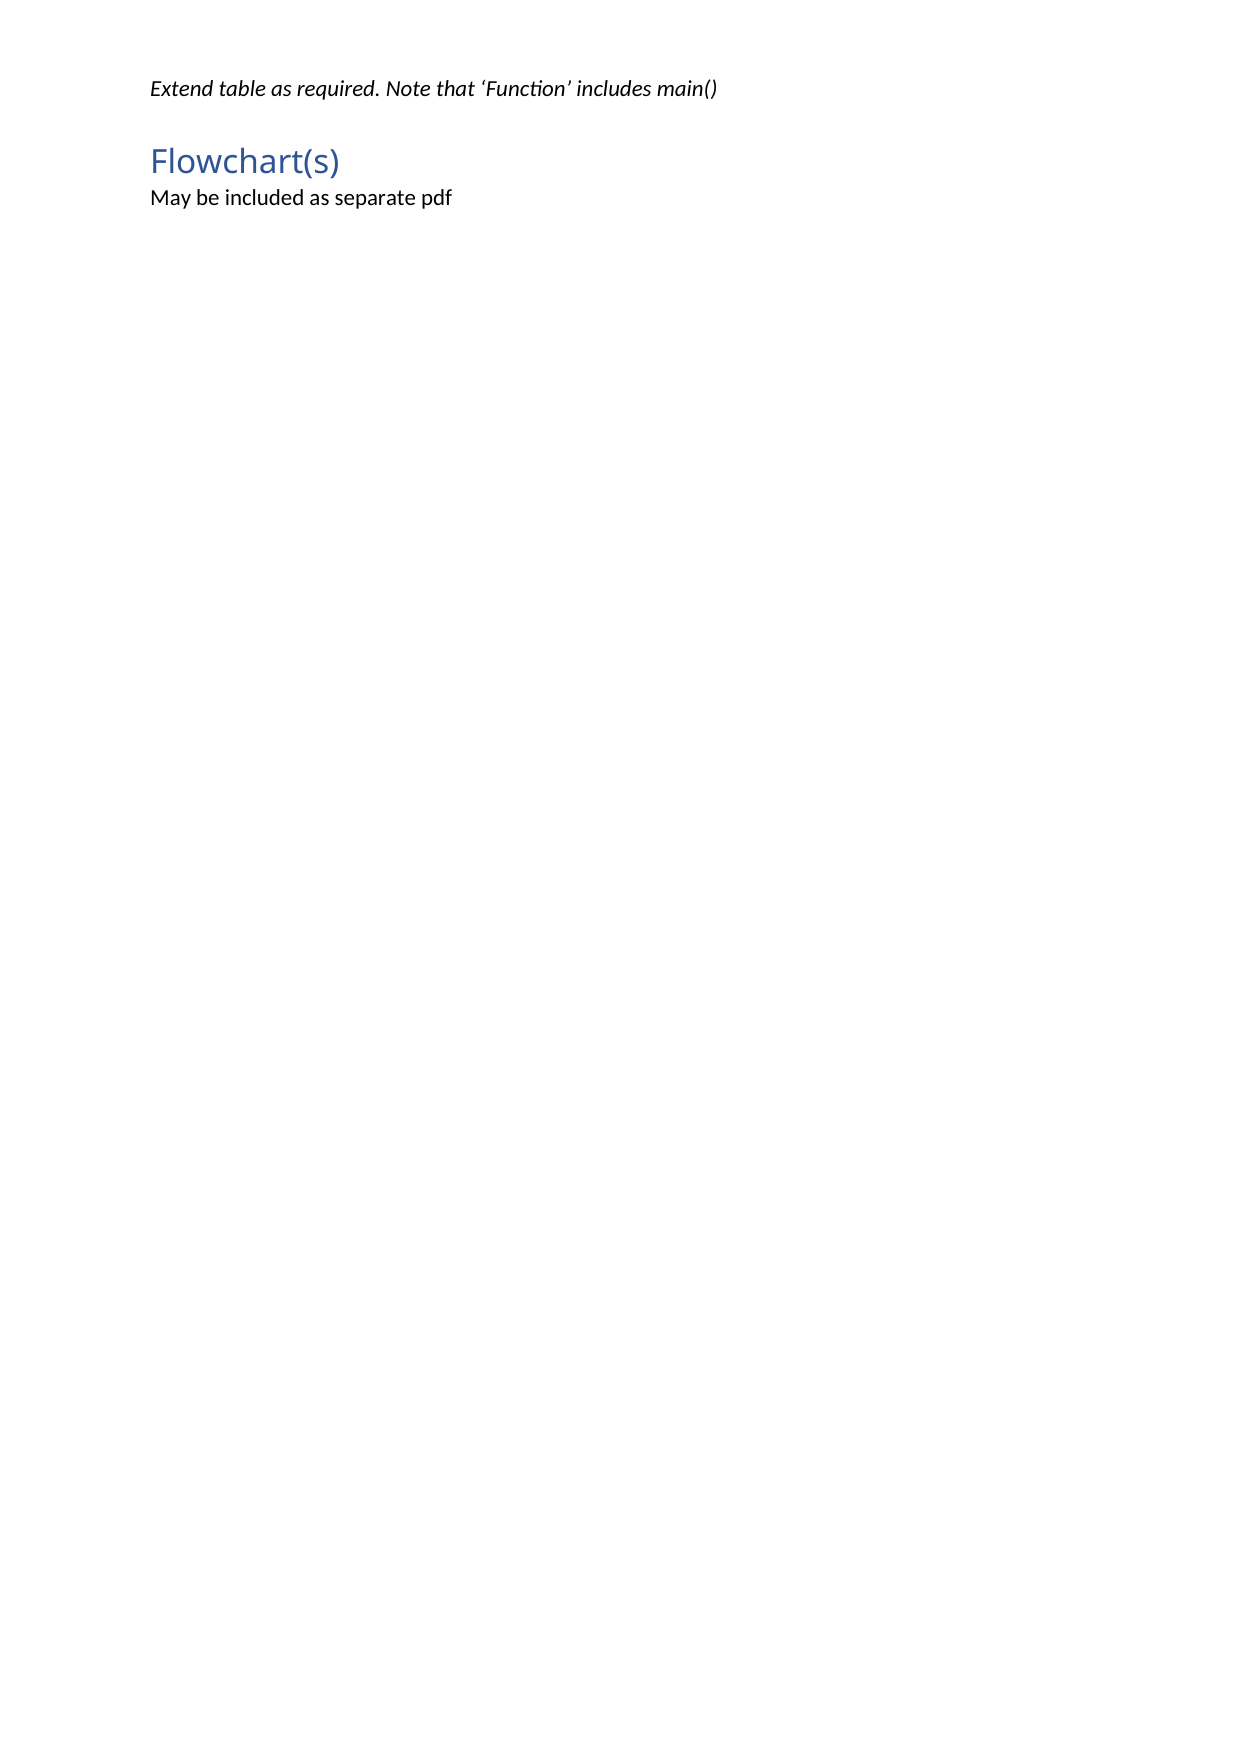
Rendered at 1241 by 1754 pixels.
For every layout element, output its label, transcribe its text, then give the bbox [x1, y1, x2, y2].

text May be included as separate pdf [150, 183, 1090, 211]
subtitle Flowchart(s) [150, 138, 1090, 183]
text Extend table as required. Note that ‘Function’ includes main() [150, 74, 1090, 102]
